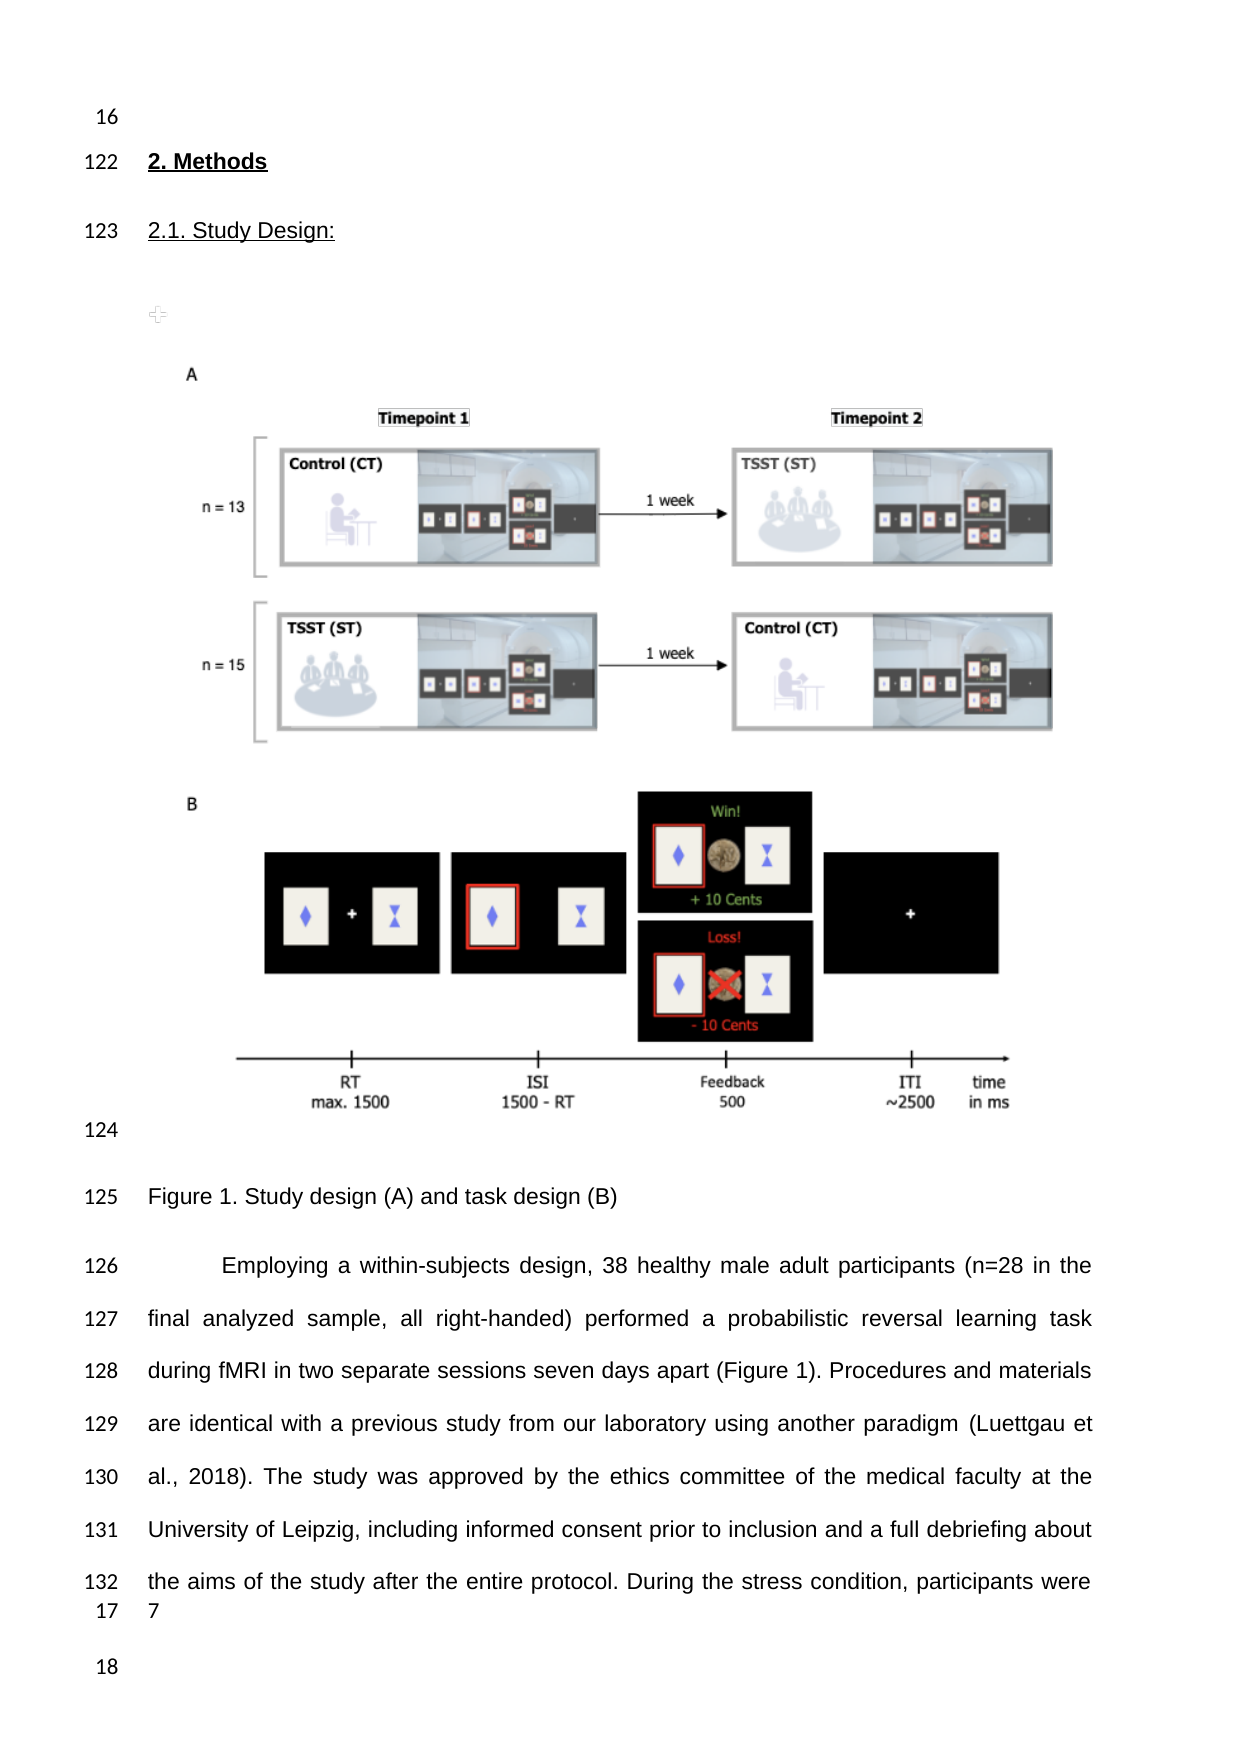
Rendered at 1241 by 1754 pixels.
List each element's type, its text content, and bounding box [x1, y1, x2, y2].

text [148, 1252, 1093, 1594]
text 2. Methods [148, 148, 1093, 174]
text 2.1. Study Design: [148, 217, 1093, 243]
text Figure 1. Study design (A) and task design (B) [148, 1183, 1093, 1209]
picture [147, 286, 1054, 1138]
